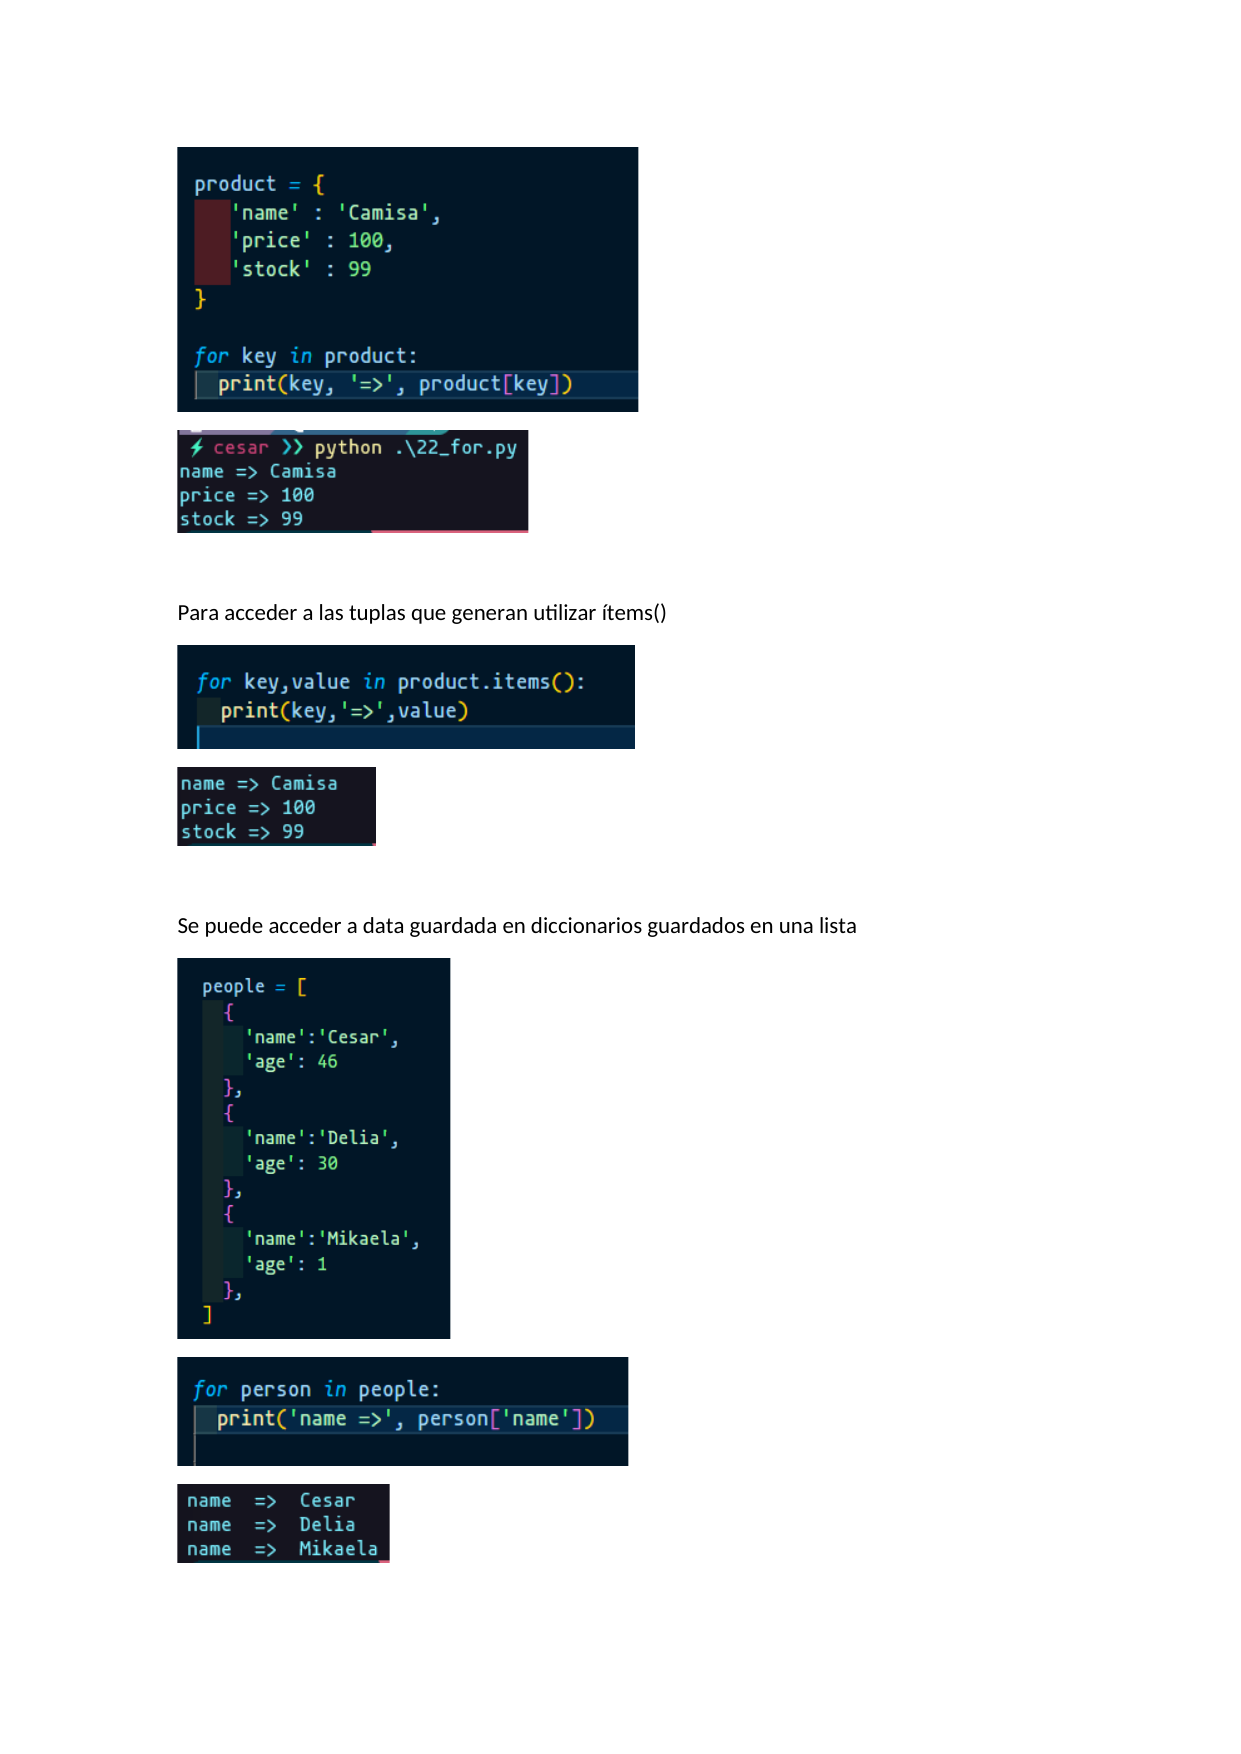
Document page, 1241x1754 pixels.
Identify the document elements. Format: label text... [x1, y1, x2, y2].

picture [177, 147, 639, 412]
text Se puede acceder a data guardada en diccionarios guardados en una lista [177, 911, 1063, 939]
picture [177, 767, 376, 846]
text Para acceder a las tuplas que generan utilizar ítems() [177, 598, 1063, 626]
picture [177, 958, 451, 1339]
picture [177, 1357, 629, 1466]
picture [177, 1484, 390, 1563]
picture [177, 430, 529, 533]
picture [177, 645, 635, 749]
